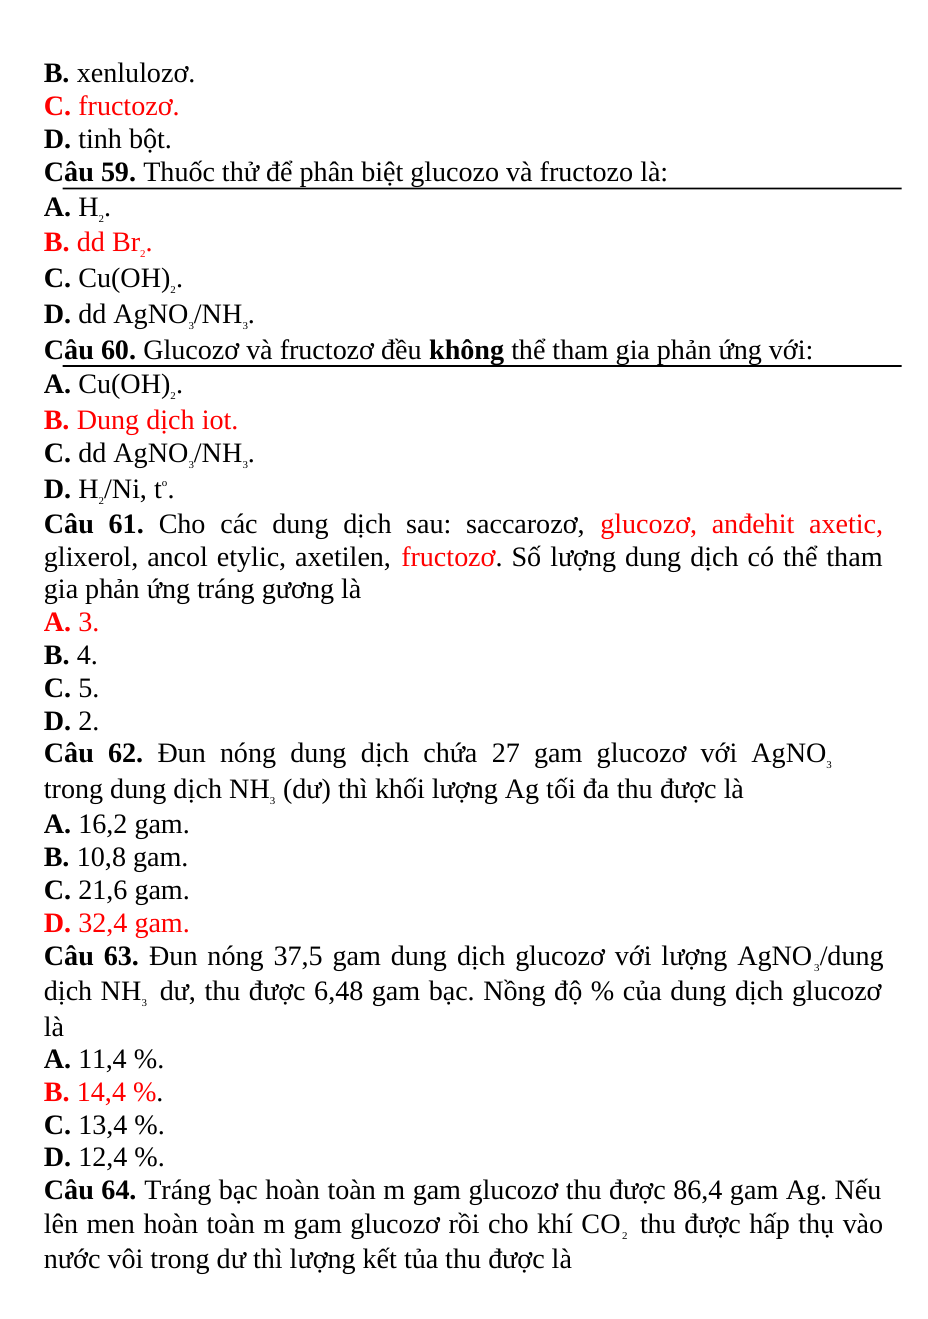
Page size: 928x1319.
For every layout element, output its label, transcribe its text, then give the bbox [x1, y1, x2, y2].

list 21,6 gam. [44, 873, 896, 905]
list xenlulozơ. [44, 57, 896, 89]
list 3. [44, 605, 896, 637]
text C. 13,4 %. [44, 1108, 896, 1140]
list tinh bột. [44, 122, 896, 155]
list H2/Ni, to. [44, 472, 896, 506]
text Câu 63. Đun nóng 37,5 gam dung dịch glucozơ với lượng AgNO3/dung dịch NH3 dư, thu được 6,48 gam bạc. Nồng độ % của dung dịch glucozơ là [44, 939, 883, 1042]
text Câu 59. Thuốc thử để phân biệt glucozo và fructozo là: [44, 155, 896, 187]
list 4. [44, 638, 896, 670]
list 32,4 gam. [44, 906, 896, 938]
list fructozơ. [44, 89, 896, 122]
list Cu(OH)2. [44, 261, 896, 296]
text D. 12,4 %. [44, 1141, 896, 1173]
list 5. [44, 671, 896, 703]
text Câu 61. Cho các dung dịch sau: saccarozơ, glucozơ, anđehit axetic, glixerol, ancol etylic, axetilen, fructozơ. Số lượng dung dịch có thể tham gia phản ứng tráng gương là [44, 507, 883, 604]
text Câu 60. Glucozơ và fructozơ đều không thể tham gia phản ứng với: [44, 333, 896, 365]
list dd AgNO3/NH3. [44, 436, 896, 471]
list 2. [44, 704, 896, 736]
list dd Br2. [44, 226, 896, 260]
text A. 11,4 %. [44, 1043, 896, 1074]
list dd AgNO3/NH3. [44, 297, 896, 332]
list 10,8 gam. [44, 840, 896, 872]
text B. 14,4 %. [44, 1075, 896, 1107]
list Dung dịch iot. [44, 403, 896, 435]
list H2. [44, 190, 896, 224]
text Câu 64. Tráng bạc hoàn toàn m gam glucozơ thu được 86,4 gam Ag. Nếu lên men hoàn toàn m gam glucozơ rồi cho khí CO2 thu được hấp thụ vào nước vôi trong dư thì lượng kết tủa thu được là [44, 1173, 883, 1275]
text Câu 62. Đun nóng dung dịch chứa 27 gam glucozơ với AgNO3 trong dung dịch NH3 (dư) thì khối lượng Ag tối đa thu được là [44, 736, 896, 807]
list Cu(OH)2. [44, 367, 896, 402]
list 16,2 gam. [44, 807, 896, 839]
